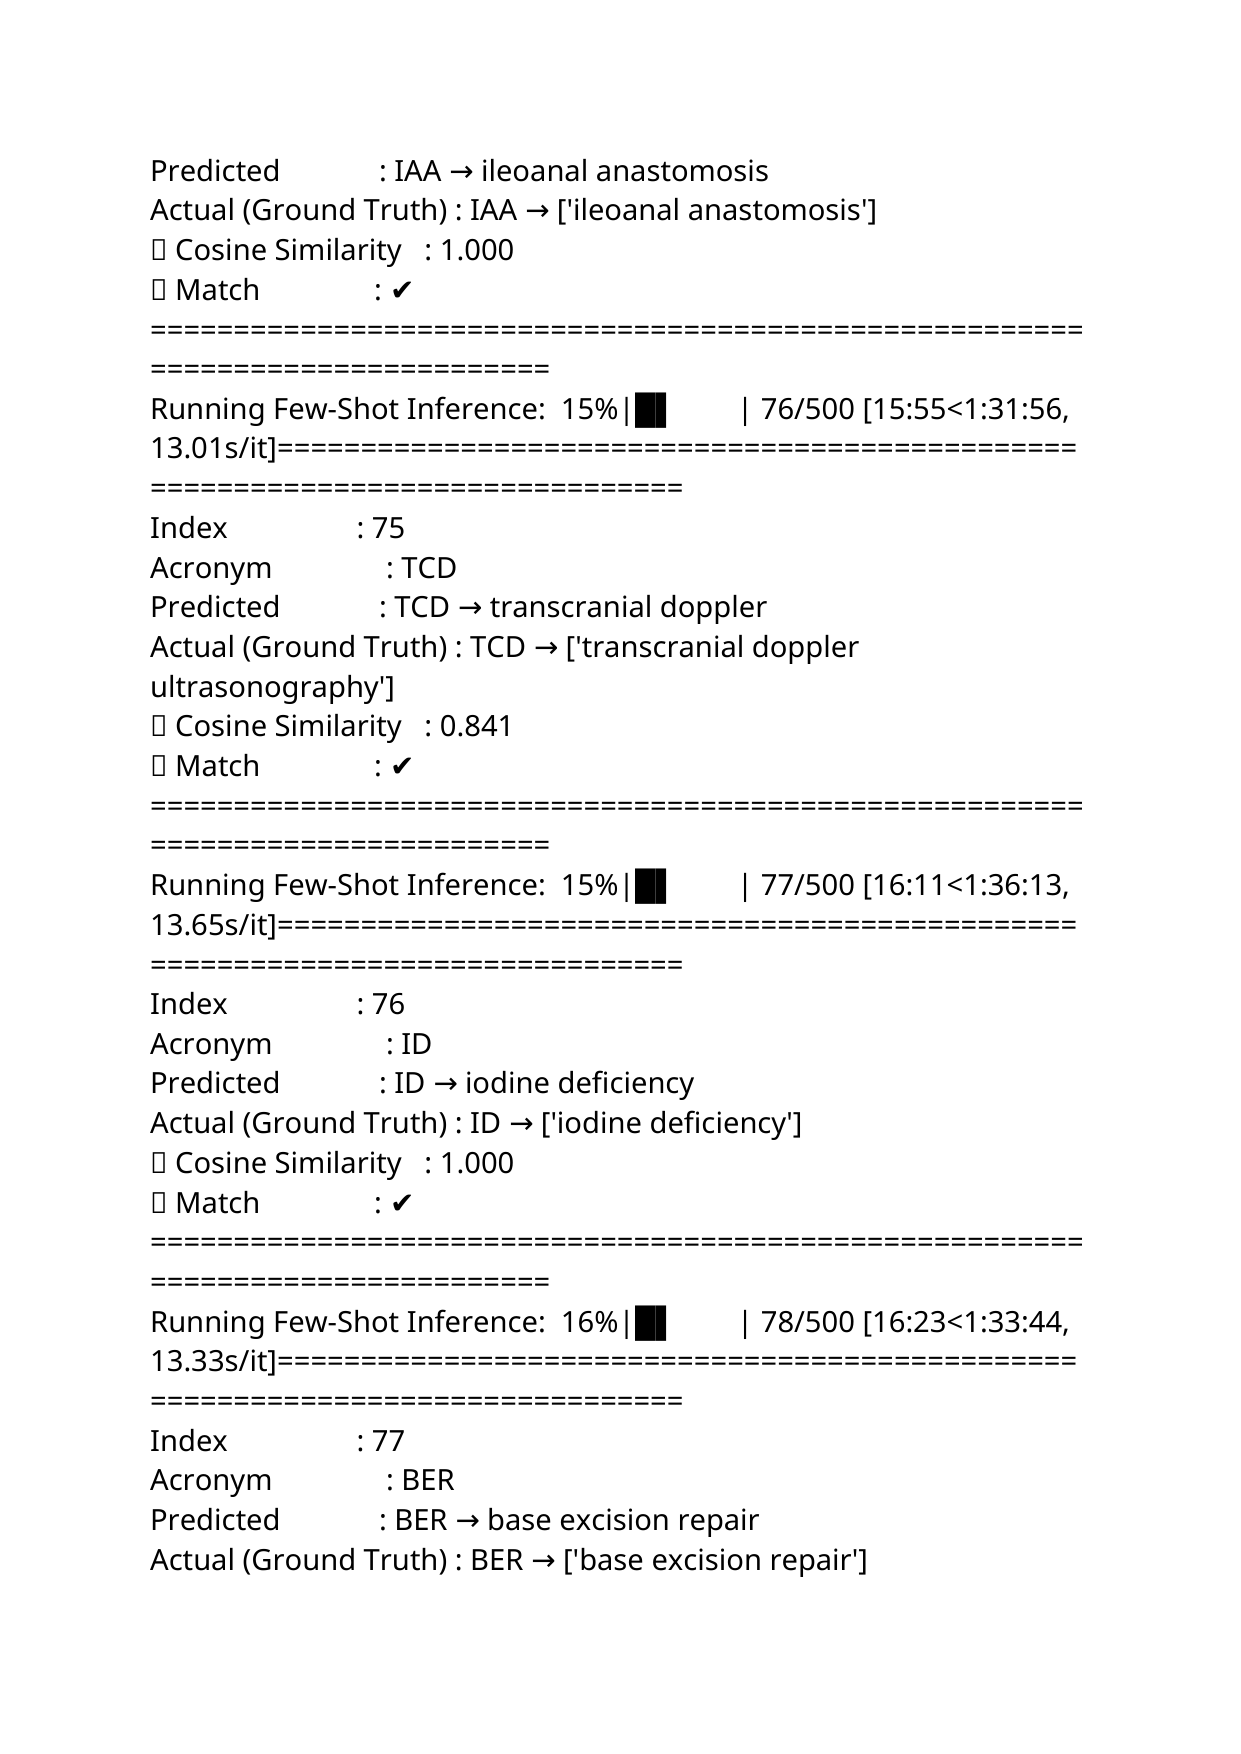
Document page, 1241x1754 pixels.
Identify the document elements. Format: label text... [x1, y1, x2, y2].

text 🎯 Match : ✔️ [150, 745, 1090, 785]
text Actual (Ground Truth) : TCD → ['transcranial doppler ultrasonography'] [150, 626, 1090, 706]
text 🎯 Match : ✔️ [150, 1182, 1090, 1222]
text Acronym : TCD [150, 547, 1090, 587]
text 🎯 Match : ✔️ [150, 269, 1090, 309]
text Index : 75 [150, 507, 1090, 547]
text Predicted : BER → base excision repair [150, 1499, 1090, 1539]
text Index : 76 [150, 983, 1090, 1023]
text Running Few-Shot Inference: 15%|█▌ | 77/500 [16:11<1:36:13, 13.65s/it]================================================================================ [150, 864, 1090, 983]
text ================================================================================ [150, 785, 1090, 864]
text Actual (Ground Truth) : IAA → ['ileoanal anastomosis'] [150, 190, 1090, 229]
text Predicted : IAA → ileoanal anastomosis [150, 150, 1090, 190]
text Acronym : BER [150, 1460, 1090, 1499]
text Running Few-Shot Inference: 15%|█▌ | 76/500 [15:55<1:31:56, 13.01s/it]================================================================================ [150, 388, 1090, 507]
text Acronym : ID [150, 1023, 1090, 1063]
text 📏 Cosine Similarity : 0.841 [150, 706, 1090, 745]
text ================================================================================ [150, 1222, 1090, 1301]
text 📏 Cosine Similarity : 1.000 [150, 1142, 1090, 1182]
text ================================================================================ [150, 309, 1090, 388]
text Predicted : ID → iodine deficiency [150, 1063, 1090, 1102]
text Predicted : TCD → transcranial doppler [150, 587, 1090, 626]
text Actual (Ground Truth) : ID → ['iodine deficiency'] [150, 1102, 1090, 1142]
text Actual (Ground Truth) : BER → ['base excision repair'] [150, 1539, 1090, 1579]
text Index : 77 [150, 1420, 1090, 1460]
text Running Few-Shot Inference: 16%|█▌ | 78/500 [16:23<1:33:44, 13.33s/it]================================================================================ [150, 1301, 1090, 1420]
text 📏 Cosine Similarity : 1.000 [150, 229, 1090, 269]
